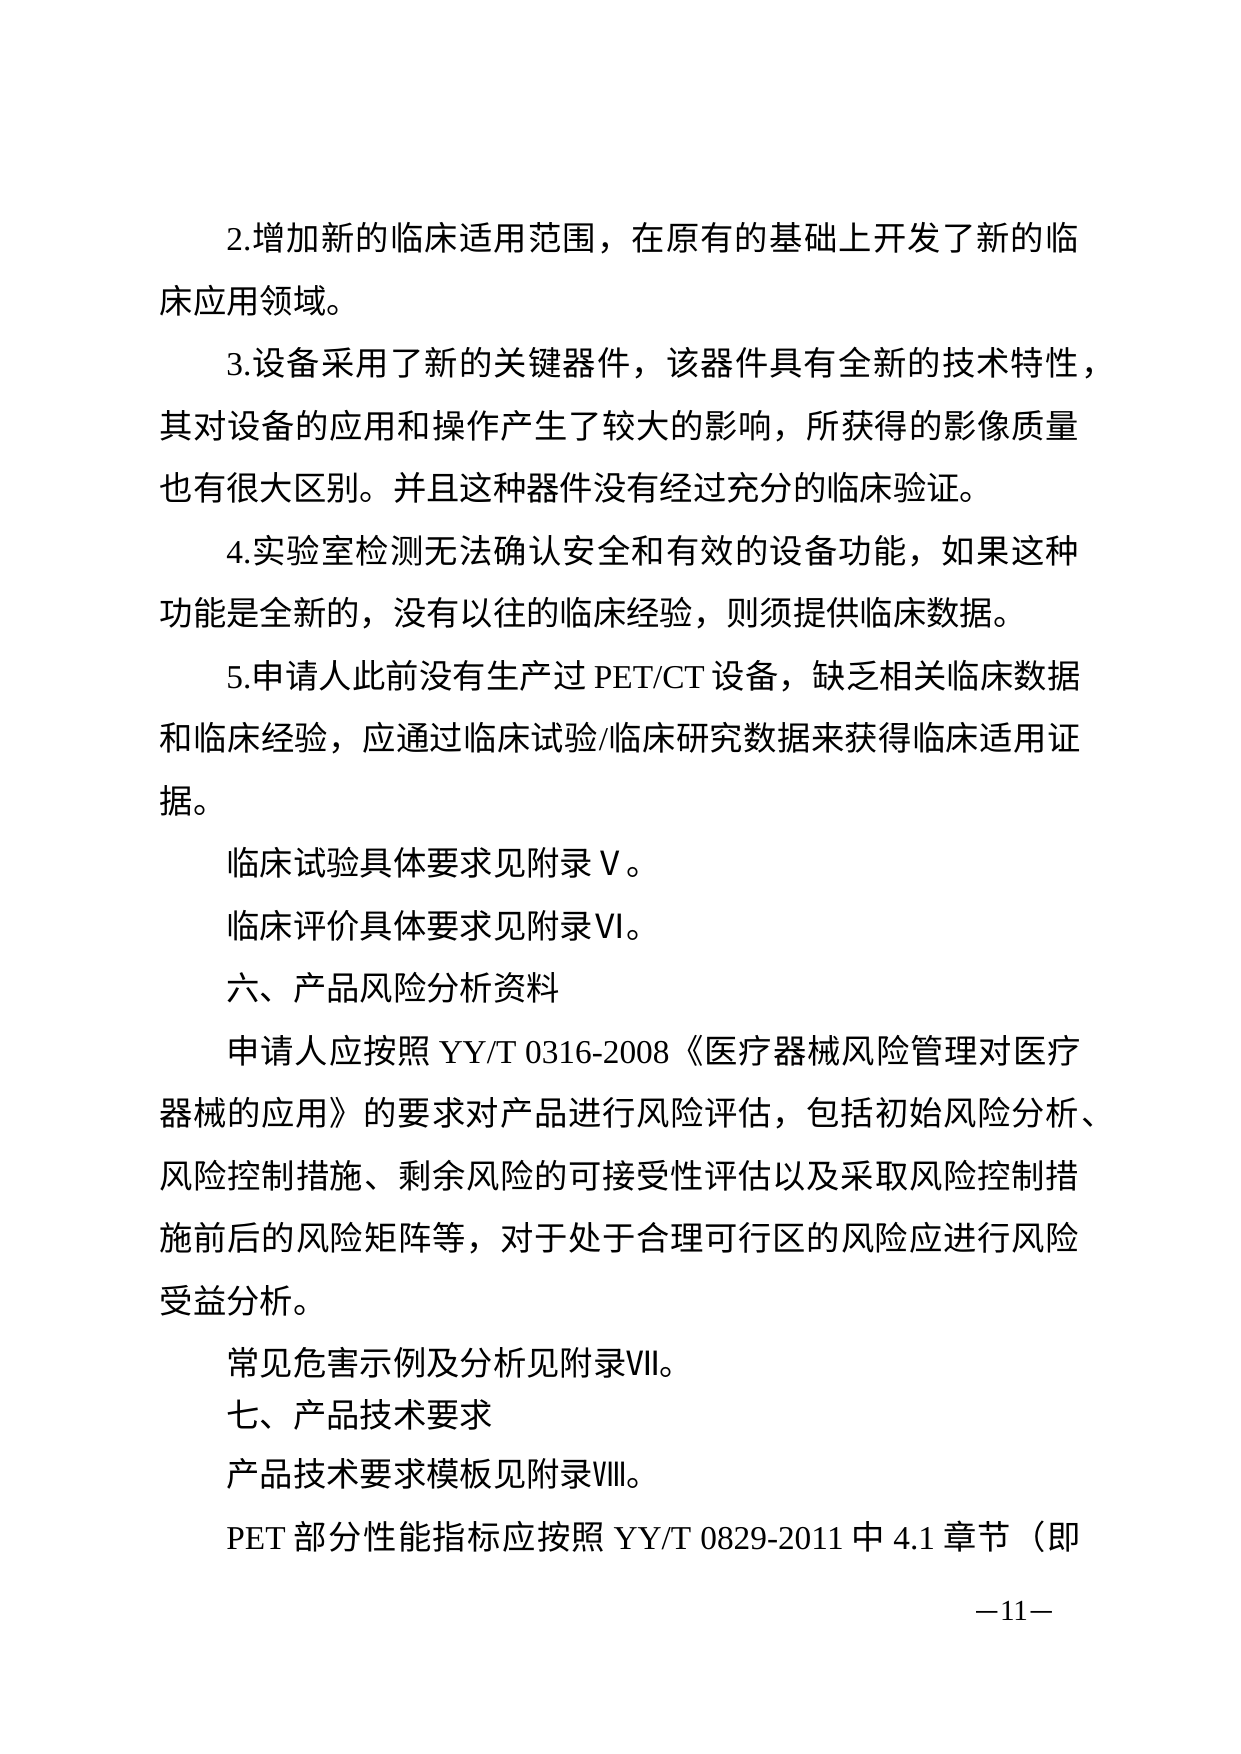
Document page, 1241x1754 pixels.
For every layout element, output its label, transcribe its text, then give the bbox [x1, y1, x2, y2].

text 临床试验具体要求见附录Ⅴ。 [159, 826, 1081, 888]
text 3.设备采用了新的关键器件，该器件具有全新的技术特性，其对设备的应用和操作产生了较大的影响，所获得的影像质量也有很大区别。并且这种器件没有经过充分的临床验证。 [159, 326, 1081, 513]
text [159, 1499, 1081, 1562]
text 4.实验室检测无法确认安全和有效的设备功能，如果这种功能是全新的，没有以往的临床经验，则须提供临床数据。 [159, 513, 1081, 638]
text 七、产品技术要求 [159, 1388, 1081, 1437]
text 5.申请人此前没有生产过PET/CT设备，缺乏相关临床数据和临床经验，应通过临床试验/临床研究数据来获得临床适用证据。 [159, 638, 1081, 826]
text 申请人应按照YY/T 0316-2008《医疗器械风险管理对医疗器械的应用》的要求对产品进行风险评估，包括初始风险分析、风险控制措施、剩余风险的可接受性评估以及采取风险控制措施前后的风险矩阵等，对于处于合理可行区的风险应进行风险受益分析。 [159, 1013, 1081, 1326]
text 2.增加新的临床适用范围，在原有的基础上开发了新的临床应用领域。 [159, 201, 1081, 326]
text 临床评价具体要求见附录Ⅵ。 [159, 888, 1081, 951]
text 产品技术要求模板见附录Ⅷ。 [159, 1437, 1081, 1499]
text 六、产品风险分析资料 [159, 951, 1081, 1013]
text 常见危害示例及分析见附录Ⅶ。 [159, 1326, 1081, 1388]
